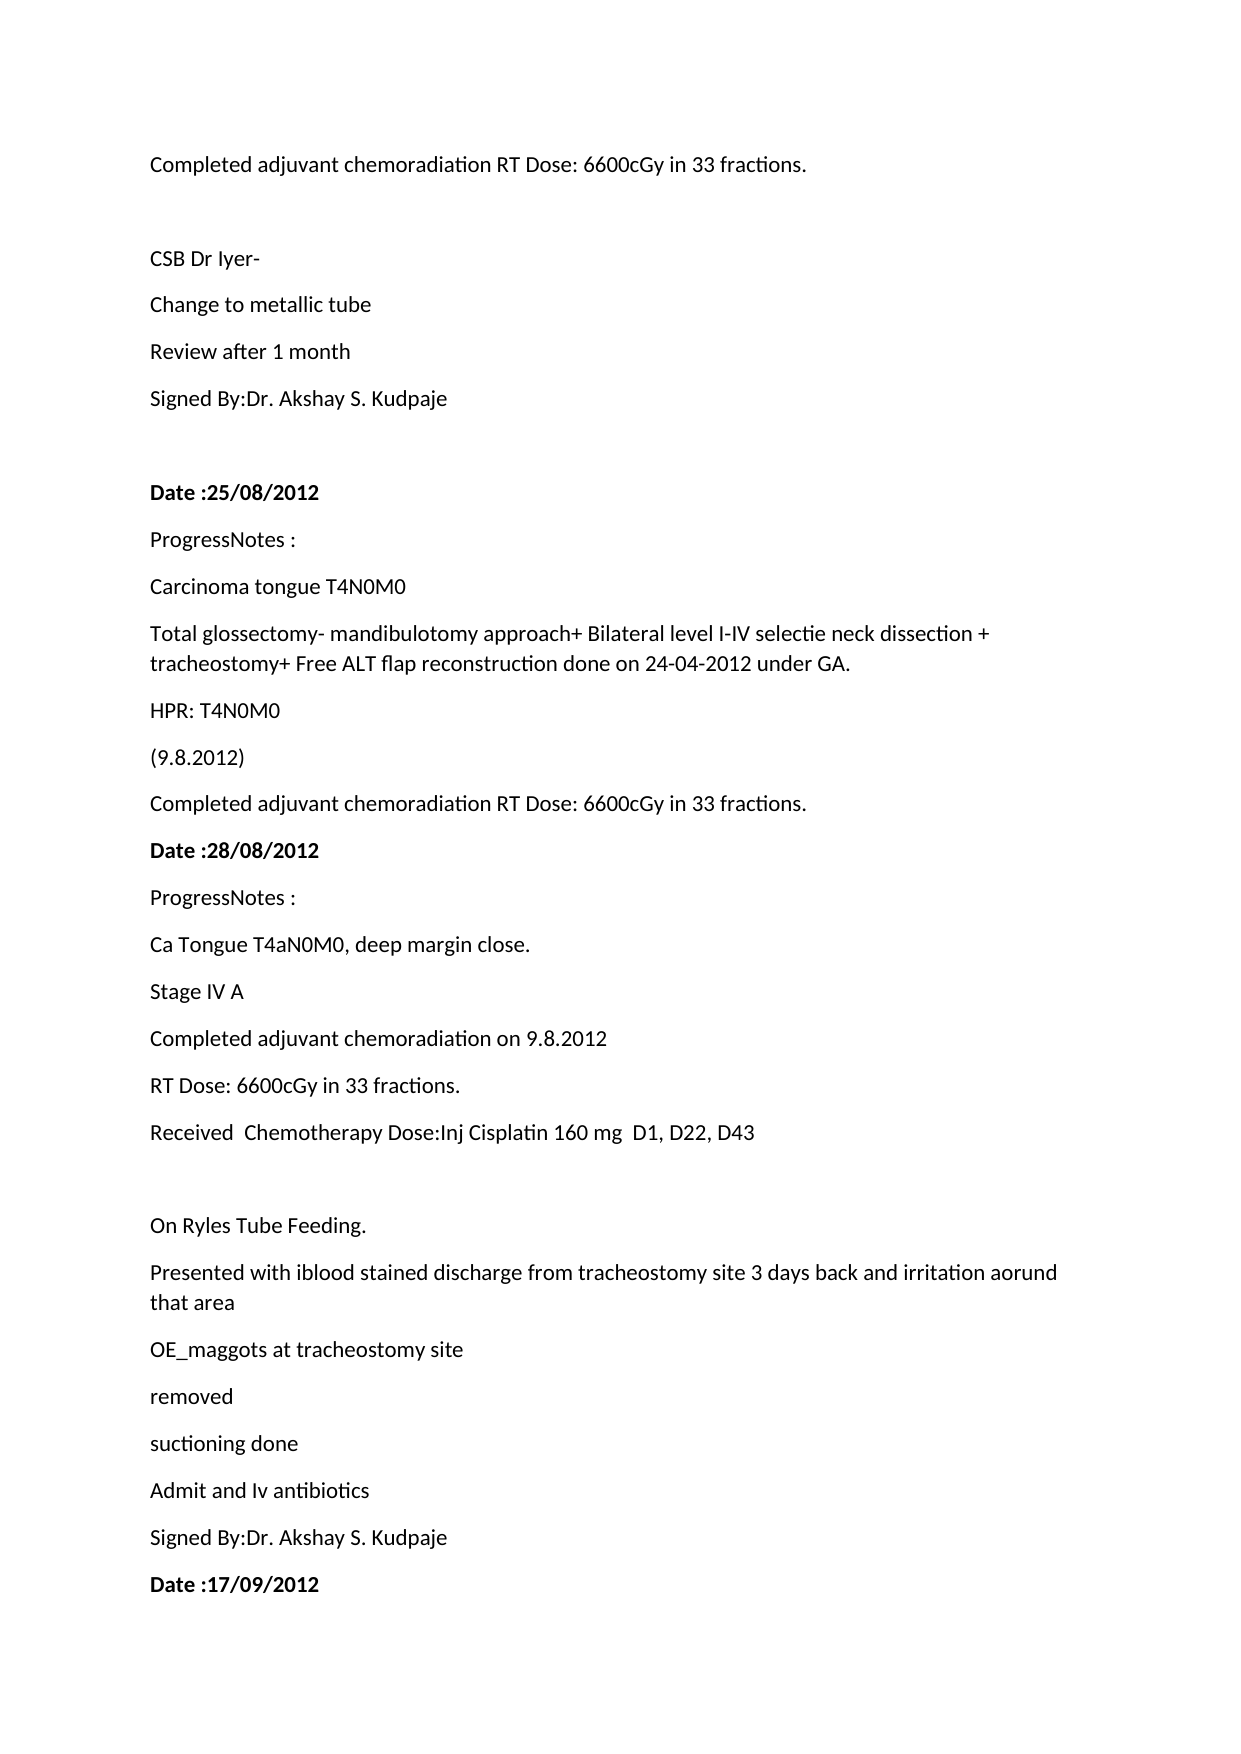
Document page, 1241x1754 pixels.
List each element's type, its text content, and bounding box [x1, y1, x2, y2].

text OE_maggots at tracheostomy site [150, 1335, 1090, 1363]
text ProgressNotes : [150, 525, 1090, 553]
text Date :28/08/2012 [150, 836, 1090, 864]
text Review after 1 month [150, 337, 1090, 366]
text On Ryles Tube Feeding. [150, 1211, 1090, 1239]
text Completed adjuvant chemoradiation RT Dose: 6600cGy in 33 fractions. [150, 789, 1090, 818]
text Stage IV A [150, 977, 1090, 1005]
text removed [150, 1382, 1090, 1410]
text Presented with iblood stained discharge from tracheostomy site 3 days back and irritation aorund that area [150, 1258, 1090, 1317]
text (9.8.2012) [150, 743, 1090, 771]
text Completed adjuvant chemoradiation on 9.8.2012 [150, 1024, 1090, 1052]
text Ca Tongue T4aN0M0, deep margin close. [150, 930, 1090, 958]
text Carcinoma tongue T4N0M0 [150, 572, 1090, 600]
text suctioning done [150, 1429, 1090, 1457]
text Date :25/08/2012 [150, 478, 1090, 506]
text RT Dose: 6600cGy in 33 fractions. [150, 1071, 1090, 1099]
text Signed By:Dr. Akshay S. Kudpaje [150, 1523, 1090, 1551]
text Change to metallic tube [150, 291, 1090, 319]
text Admit and Iv antibiotics [150, 1476, 1090, 1504]
text Signed By:Dr. Akshay S. Kudpaje [150, 384, 1090, 412]
text Completed adjuvant chemoradiation RT Dose: 6600cGy in 33 fractions. [150, 150, 1090, 178]
text Date :17/09/2012 [150, 1570, 1090, 1598]
text Received Chemotherapy Dose:Inj Cisplatin 160 mg D1, D22, D43 [150, 1118, 1090, 1146]
text Total glossectomy- mandibulotomy approach+ Bilateral level I-IV selectie neck dissection + tracheostomy+ Free ALT flap reconstruction done on 24-04-2012 under GA. [150, 619, 1090, 677]
text CSB Dr Iyer- [150, 244, 1090, 272]
text ProgressNotes : [150, 883, 1090, 911]
text HPR: T4N0M0 [150, 696, 1090, 724]
